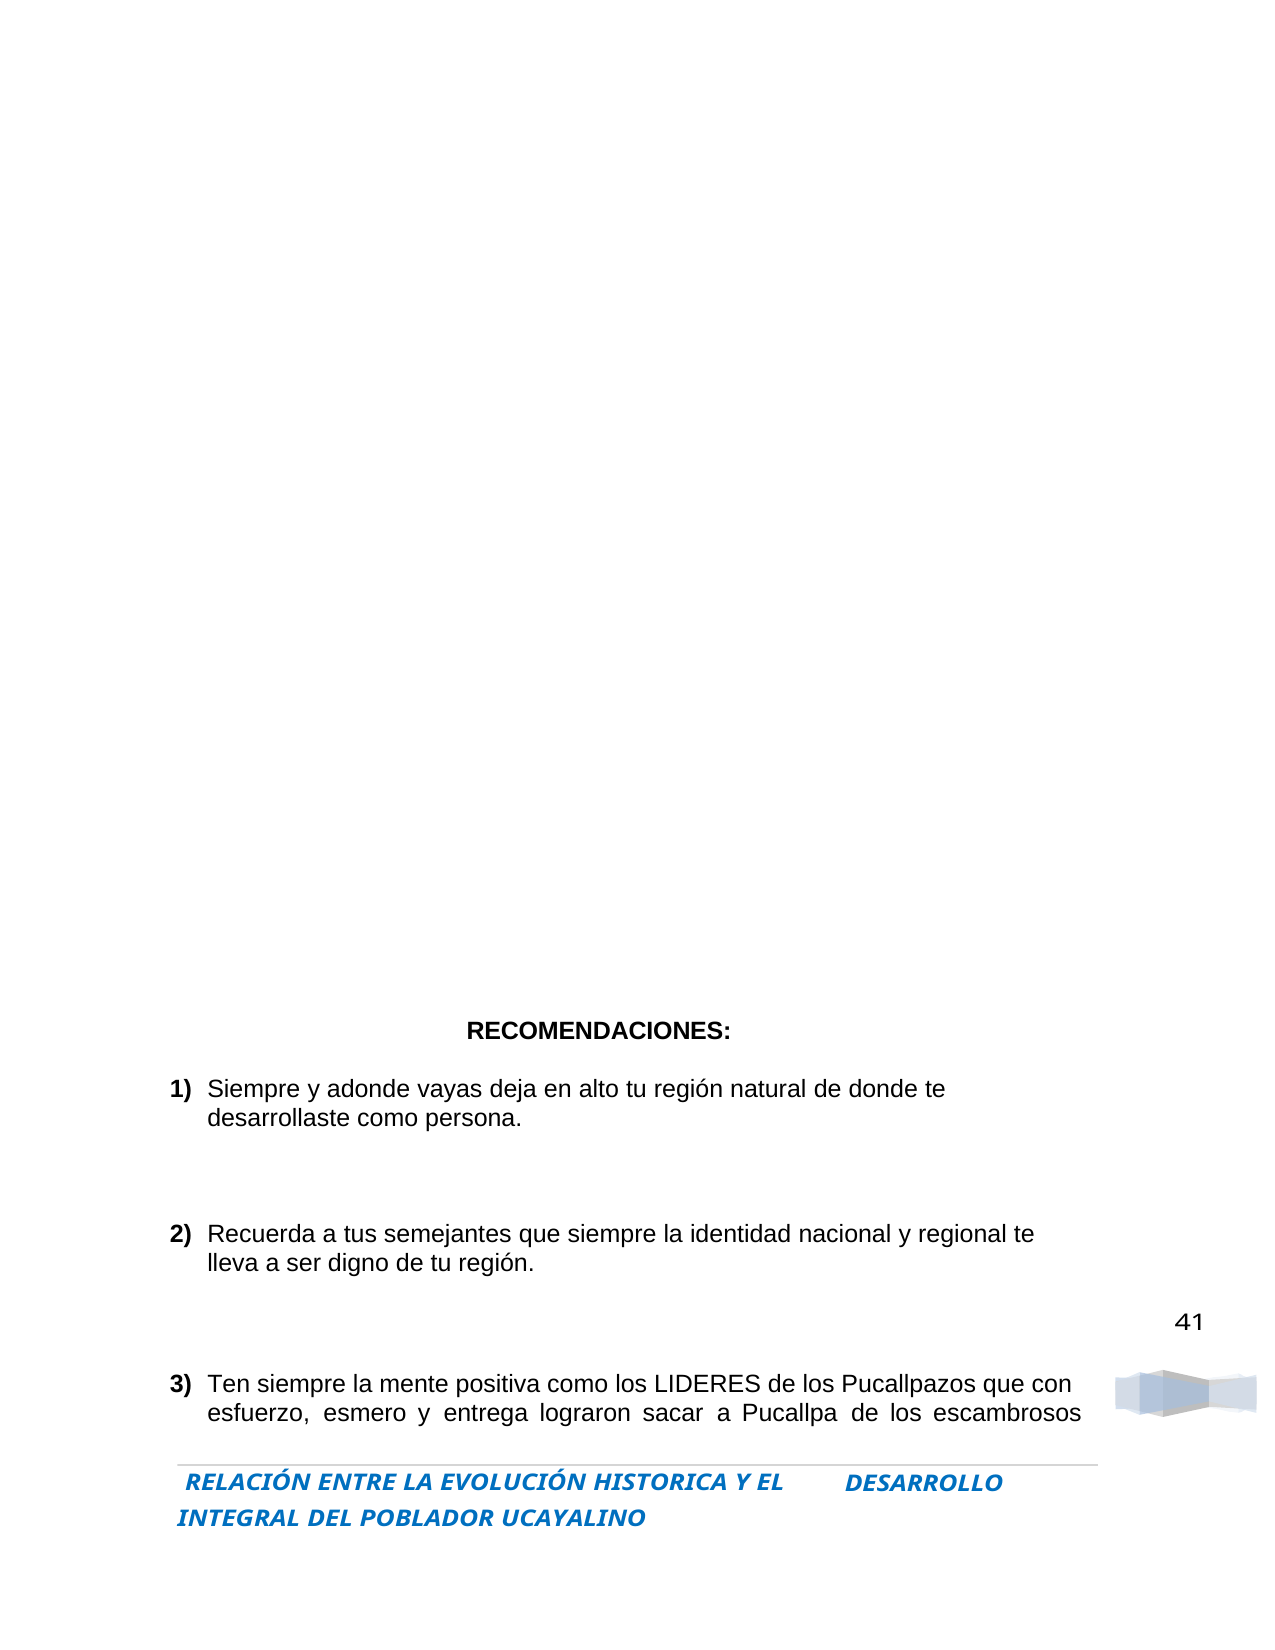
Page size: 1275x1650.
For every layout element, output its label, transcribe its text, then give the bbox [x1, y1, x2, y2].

picture [1198, 1373, 1257, 1379]
list Siempre y adonde vayas deja en alto tu región natural de donde te desarrollaste como persona. [169, 1074, 1094, 1132]
list Ten siempre la mente positiva como los LIDERES de los Pucallpazos que con esfuerzo, esmero y entrega lograron sacar a Pucallpa de los escambrosos [169, 1369, 1097, 1426]
text 41 [150, 1306, 1207, 1337]
list Recuerda a tus semejantes que siempre la identidad nacional y regional te lleva a ser digno de tu región. [169, 1219, 1091, 1276]
subtitle RECOMENDACIONES: [466, 1016, 1275, 1045]
picture [1198, 1407, 1252, 1413]
